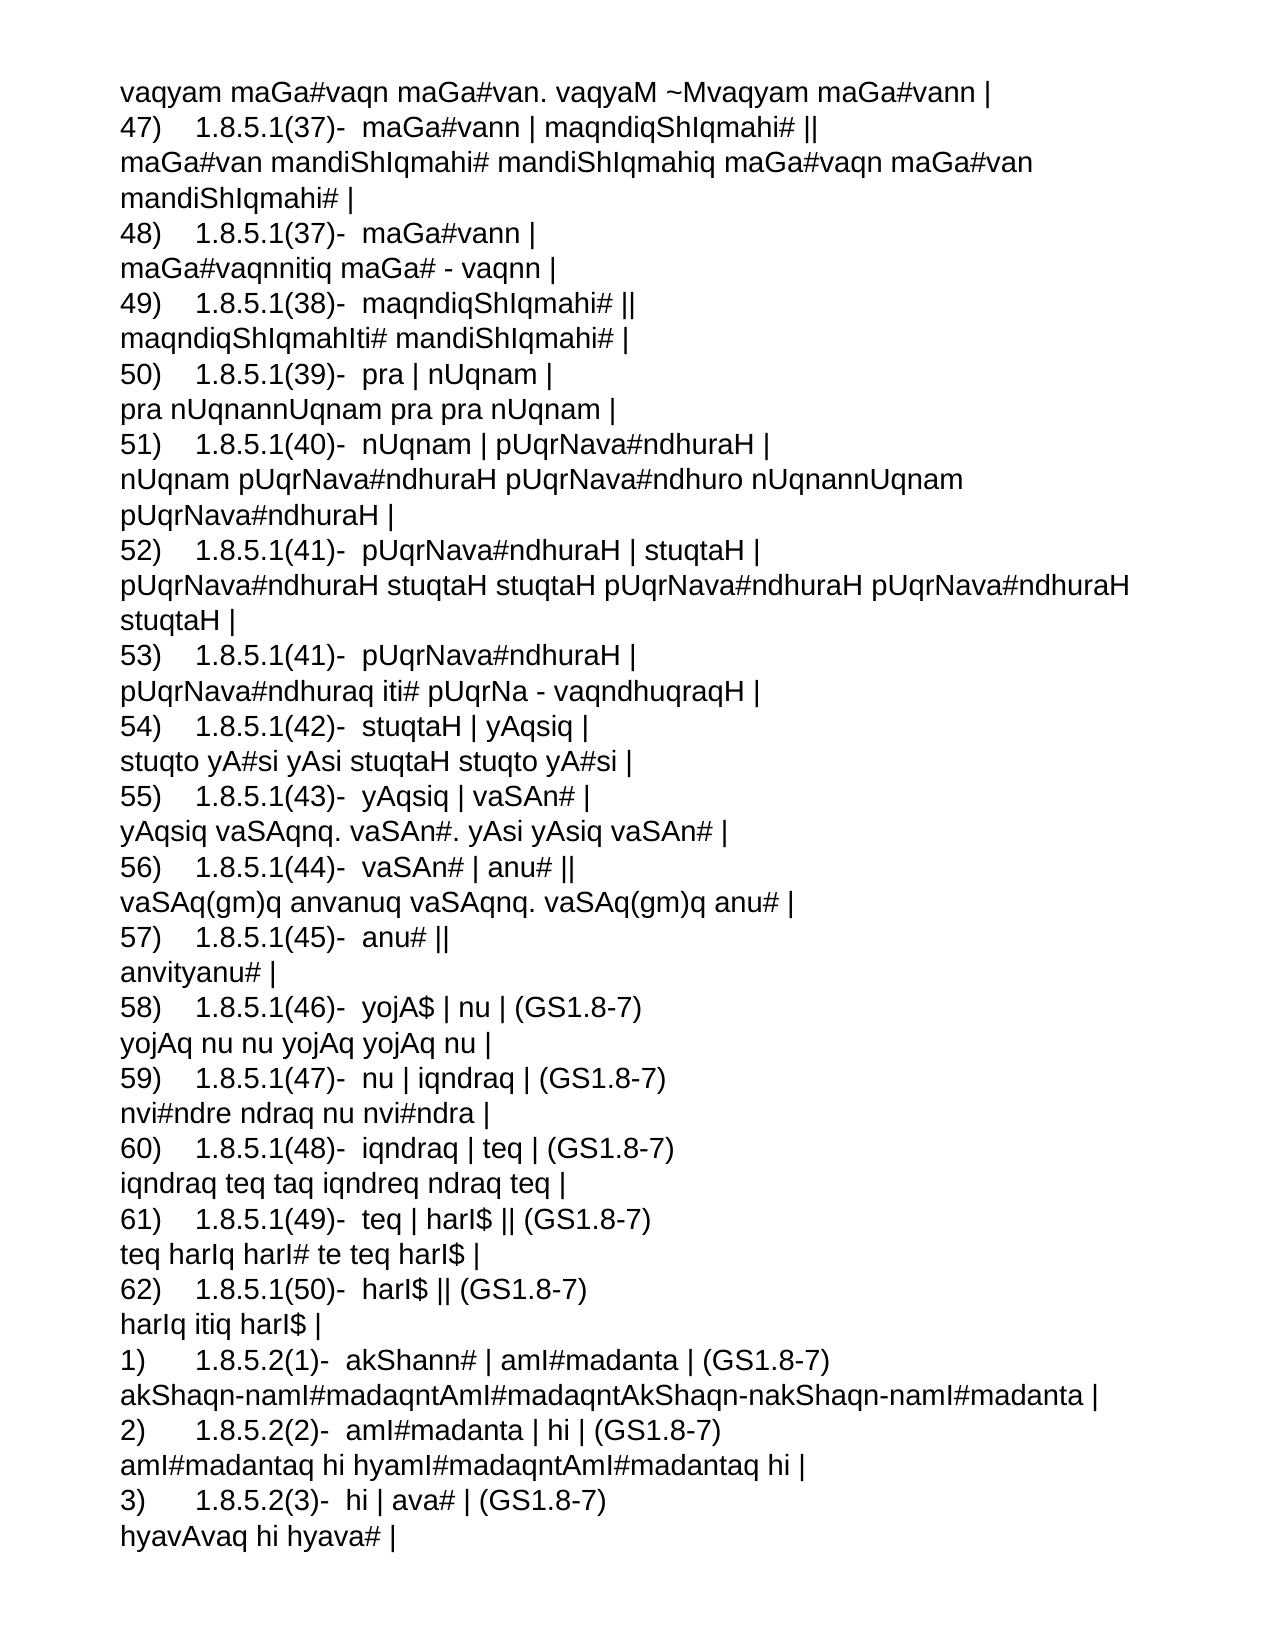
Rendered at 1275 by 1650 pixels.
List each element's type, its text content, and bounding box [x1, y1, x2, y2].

text pra nUqnannUqnam pra pra nUqnam | [120, 392, 1200, 425]
text amI#madantaq hi hyamI#madaqntAmI#madantaq hi | [120, 1448, 1200, 1482]
text yojAq nu nu yojAq yojAq nu | [120, 1026, 1200, 1059]
text nvi#ndre ndraq nu nvi#ndra | [120, 1096, 1200, 1129]
text 53) 1.8.5.1(41)- pUqrNava#ndhuraH | [120, 638, 1200, 672]
text anvityanu# | [120, 955, 1200, 989]
text 48) 1.8.5.1(37)- maGa#vann | [120, 216, 1200, 249]
text vaqyam maGa#vaqn maGa#van. vaqyaM ~Mvaqyam maGa#vann | [120, 75, 1200, 108]
text 61) 1.8.5.1(49)- teq | harI$ || (GS1.8-7) [120, 1202, 1200, 1235]
text pUqrNava#ndhuraq iti# pUqrNa - vaqndhuqraqH | [120, 673, 1200, 707]
text 62) 1.8.5.1(50)- harI$ || (GS1.8-7) [120, 1272, 1200, 1306]
text akShaqn-namI#madaqntAmI#madaqntAkShaqn-nakShaqn-namI#madanta | [120, 1378, 1200, 1411]
text teq harIq harI# te teq harI$ | [120, 1237, 1200, 1270]
text 3) 1.8.5.2(3)- hi | ava# | (GS1.8-7) [120, 1483, 1200, 1517]
text 54) 1.8.5.1(42)- stuqtaH | yAqsiq | [120, 709, 1200, 742]
text 55) 1.8.5.1(43)- yAqsiq | vaSAn# | [120, 779, 1200, 813]
text 57) 1.8.5.1(45)- anu# || [120, 920, 1200, 953]
text maGa#van mandiShIqmahi# mandiShIqmahiq maGa#vaqn maGa#van mandiShIqmahi# | [120, 145, 1200, 214]
text maqndiqShIqmahIti# mandiShIqmahi# | [120, 321, 1200, 355]
text 50) 1.8.5.1(39)- pra | nUqnam | [120, 357, 1200, 390]
text 47) 1.8.5.1(37)- maGa#vann | maqndiqShIqmahi# || [120, 110, 1200, 144]
text nUqnam pUqrNava#ndhuraH pUqrNava#ndhuro nUqnannUqnam pUqrNava#ndhuraH | [120, 462, 1200, 531]
text vaSAq(gm)q anvanuq vaSAqnq. vaSAq(gm)q anu# | [120, 885, 1200, 918]
text 59) 1.8.5.1(47)- nu | iqndraq | (GS1.8-7) [120, 1061, 1200, 1094]
text 51) 1.8.5.1(40)- nUqnam | pUqrNava#ndhuraH | [120, 427, 1200, 461]
text 58) 1.8.5.1(46)- yojA$ | nu | (GS1.8-7) [120, 990, 1200, 1024]
text 60) 1.8.5.1(48)- iqndraq | teq | (GS1.8-7) [120, 1131, 1200, 1165]
text 2) 1.8.5.2(2)- amI#madanta | hi | (GS1.8-7) [120, 1413, 1200, 1446]
text pUqrNava#ndhuraH stuqtaH stuqtaH pUqrNava#ndhuraH pUqrNava#ndhuraH stuqtaH | [120, 568, 1200, 637]
text stuqto yA#si yAsi stuqtaH stuqto yA#si | [120, 744, 1200, 777]
text 1) 1.8.5.2(1)- akShann# | amI#madanta | (GS1.8-7) [120, 1342, 1200, 1376]
text yAqsiq vaSAqnq. vaSAn#. yAsi yAsiq vaSAn# | [120, 814, 1200, 848]
text 49) 1.8.5.1(38)- maqndiqShIqmahi# || [120, 286, 1200, 320]
text 56) 1.8.5.1(44)- vaSAn# | anu# || [120, 849, 1200, 883]
text hyavAvaq hi hyava# | [120, 1518, 1200, 1552]
text 52) 1.8.5.1(41)- pUqrNava#ndhuraH | stuqtaH | [120, 533, 1200, 566]
text iqndraq teq taq iqndreq ndraq teq | [120, 1166, 1200, 1200]
text maGa#vaqnnitiq maGa# - vaqnn | [120, 251, 1200, 284]
text harIq itiq harI$ | [120, 1307, 1200, 1341]
